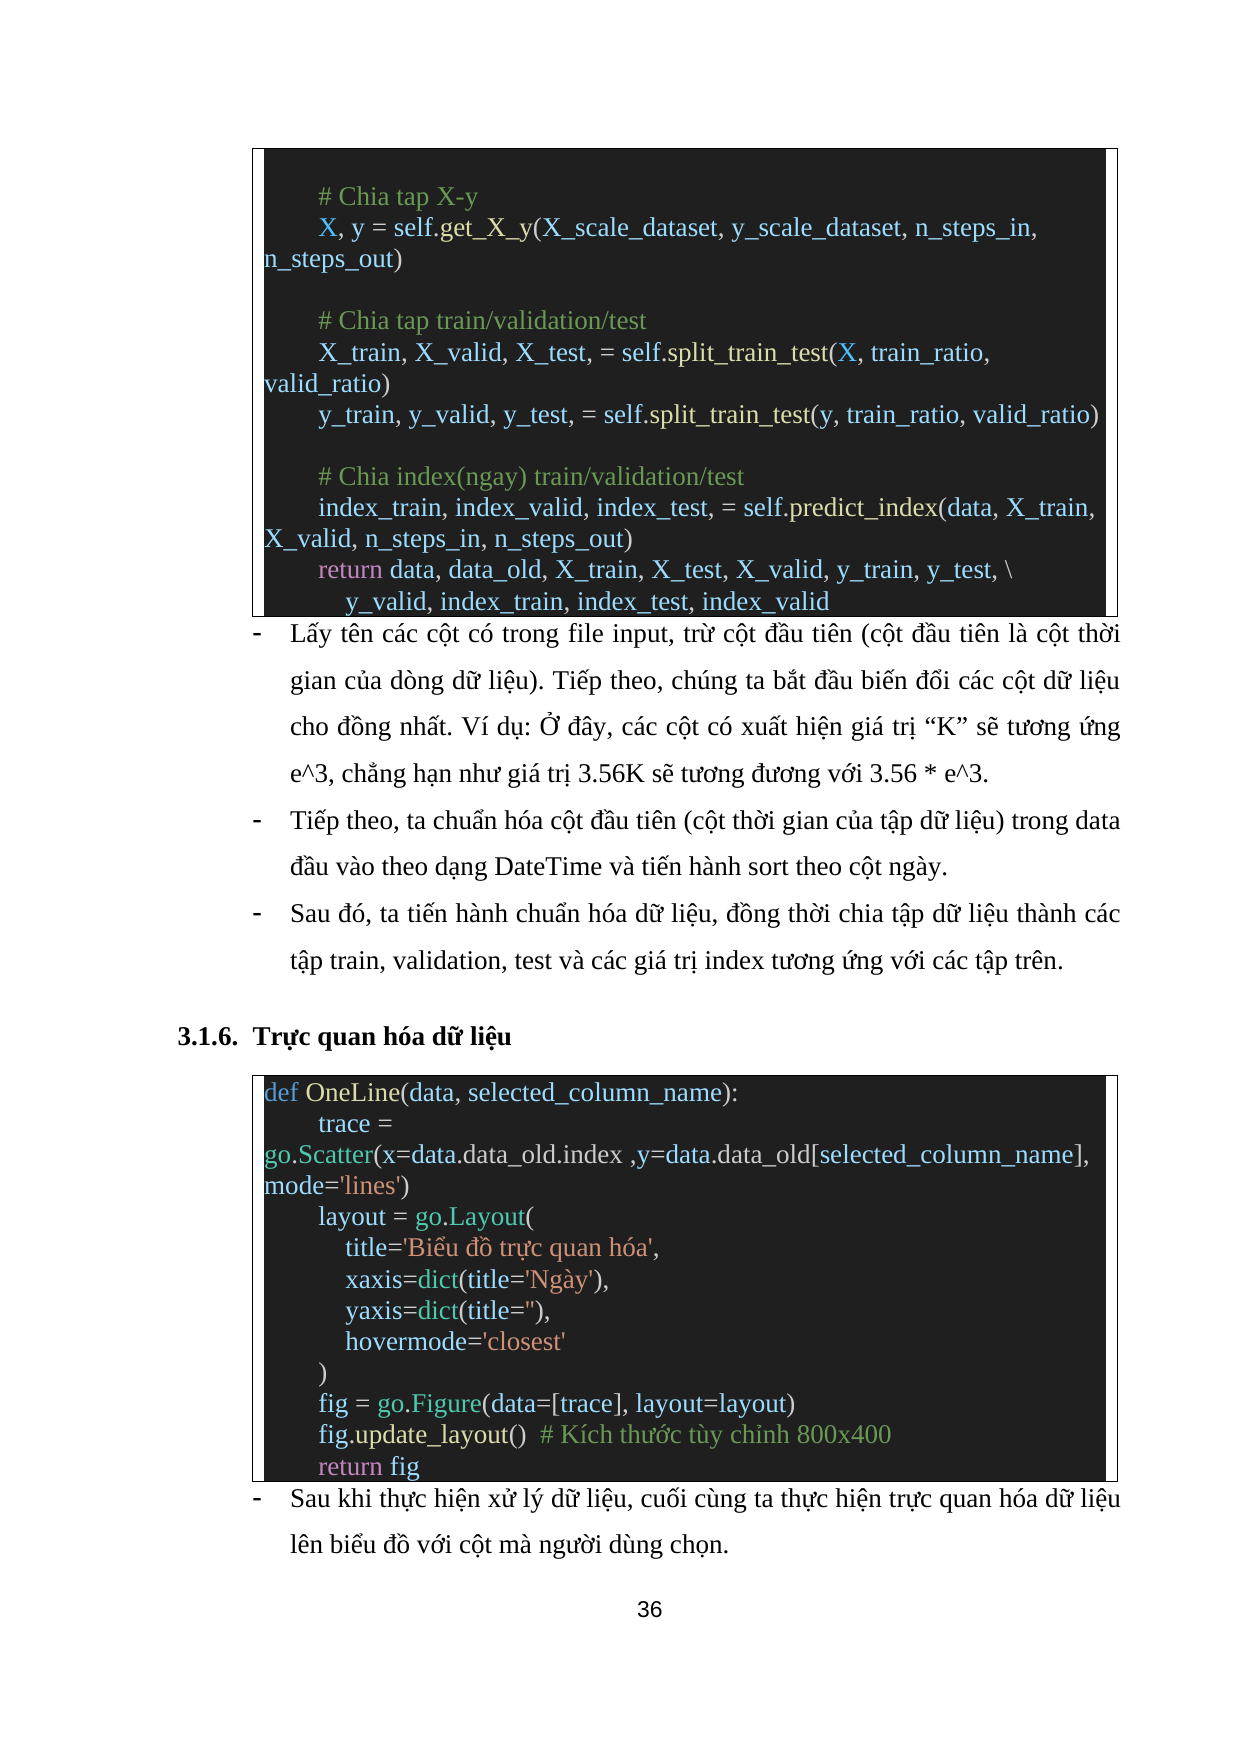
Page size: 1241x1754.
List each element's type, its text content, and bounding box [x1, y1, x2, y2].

list Tiếp theo, ta chuẩn hóa cột đầu tiên (cột thời gian của tập dữ liệu) trong data đầu vào theo dạng DateTime và tiến hành sort theo cột ngày. [252, 804, 1122, 882]
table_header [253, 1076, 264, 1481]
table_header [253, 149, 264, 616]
subtitle Trực quan hóa dữ liệu [177, 1020, 1122, 1051]
list Sau khi thực hiện xử lý dữ liệu, cuối cùng ta thực hiện trực quan hóa dữ liệu lên biểu đồ với cột mà người dùng chọn. [252, 1482, 1122, 1560]
list Lấy tên các cột có trong file input, trừ cột đầu tiên (cột đầu tiên là cột thời gian của dòng dữ liệu). Tiếp theo, chúng ta bắt đầu biến đổi các cột dữ liệu cho đồng nhất. Ví dụ: Ở đây, các cột có xuất hiện giá trị “K” sẽ tương ứng e^3, chẳng hạn như giá trị 3.56K sẽ tương đương với 3.56 * e^3. [252, 617, 1122, 788]
list Sau đó, ta tiến hành chuẩn hóa dữ liệu, đồng thời chia tập dữ liệu thành các tập train, validation, test và các giá trị index tương ứng với các tập trên. [252, 897, 1122, 975]
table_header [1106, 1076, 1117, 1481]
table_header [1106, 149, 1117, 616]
